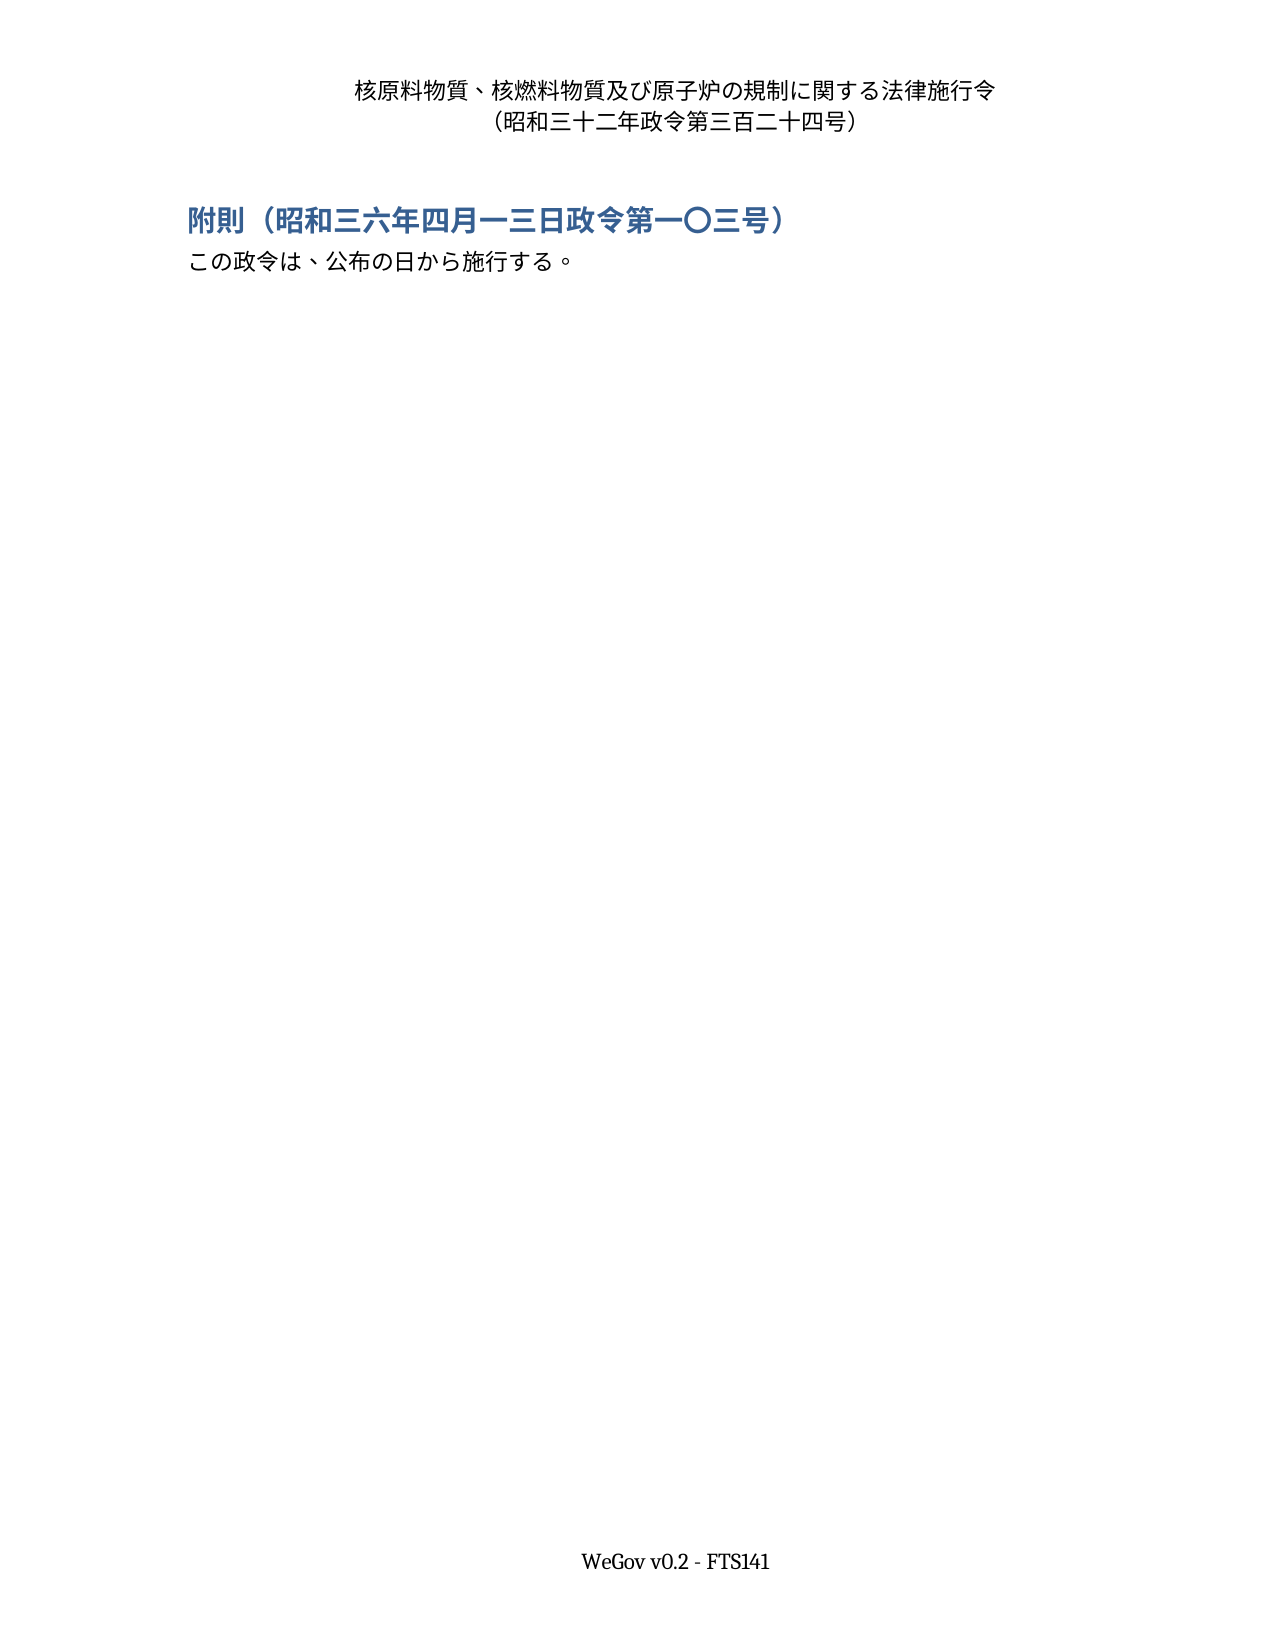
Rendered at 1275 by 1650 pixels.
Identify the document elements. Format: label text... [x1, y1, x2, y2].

subtitle 附則（昭和三六年四月一三日政令第一〇三号） [187, 200, 1087, 240]
text この政令は、公布の日から施行する。 [187, 246, 1087, 277]
